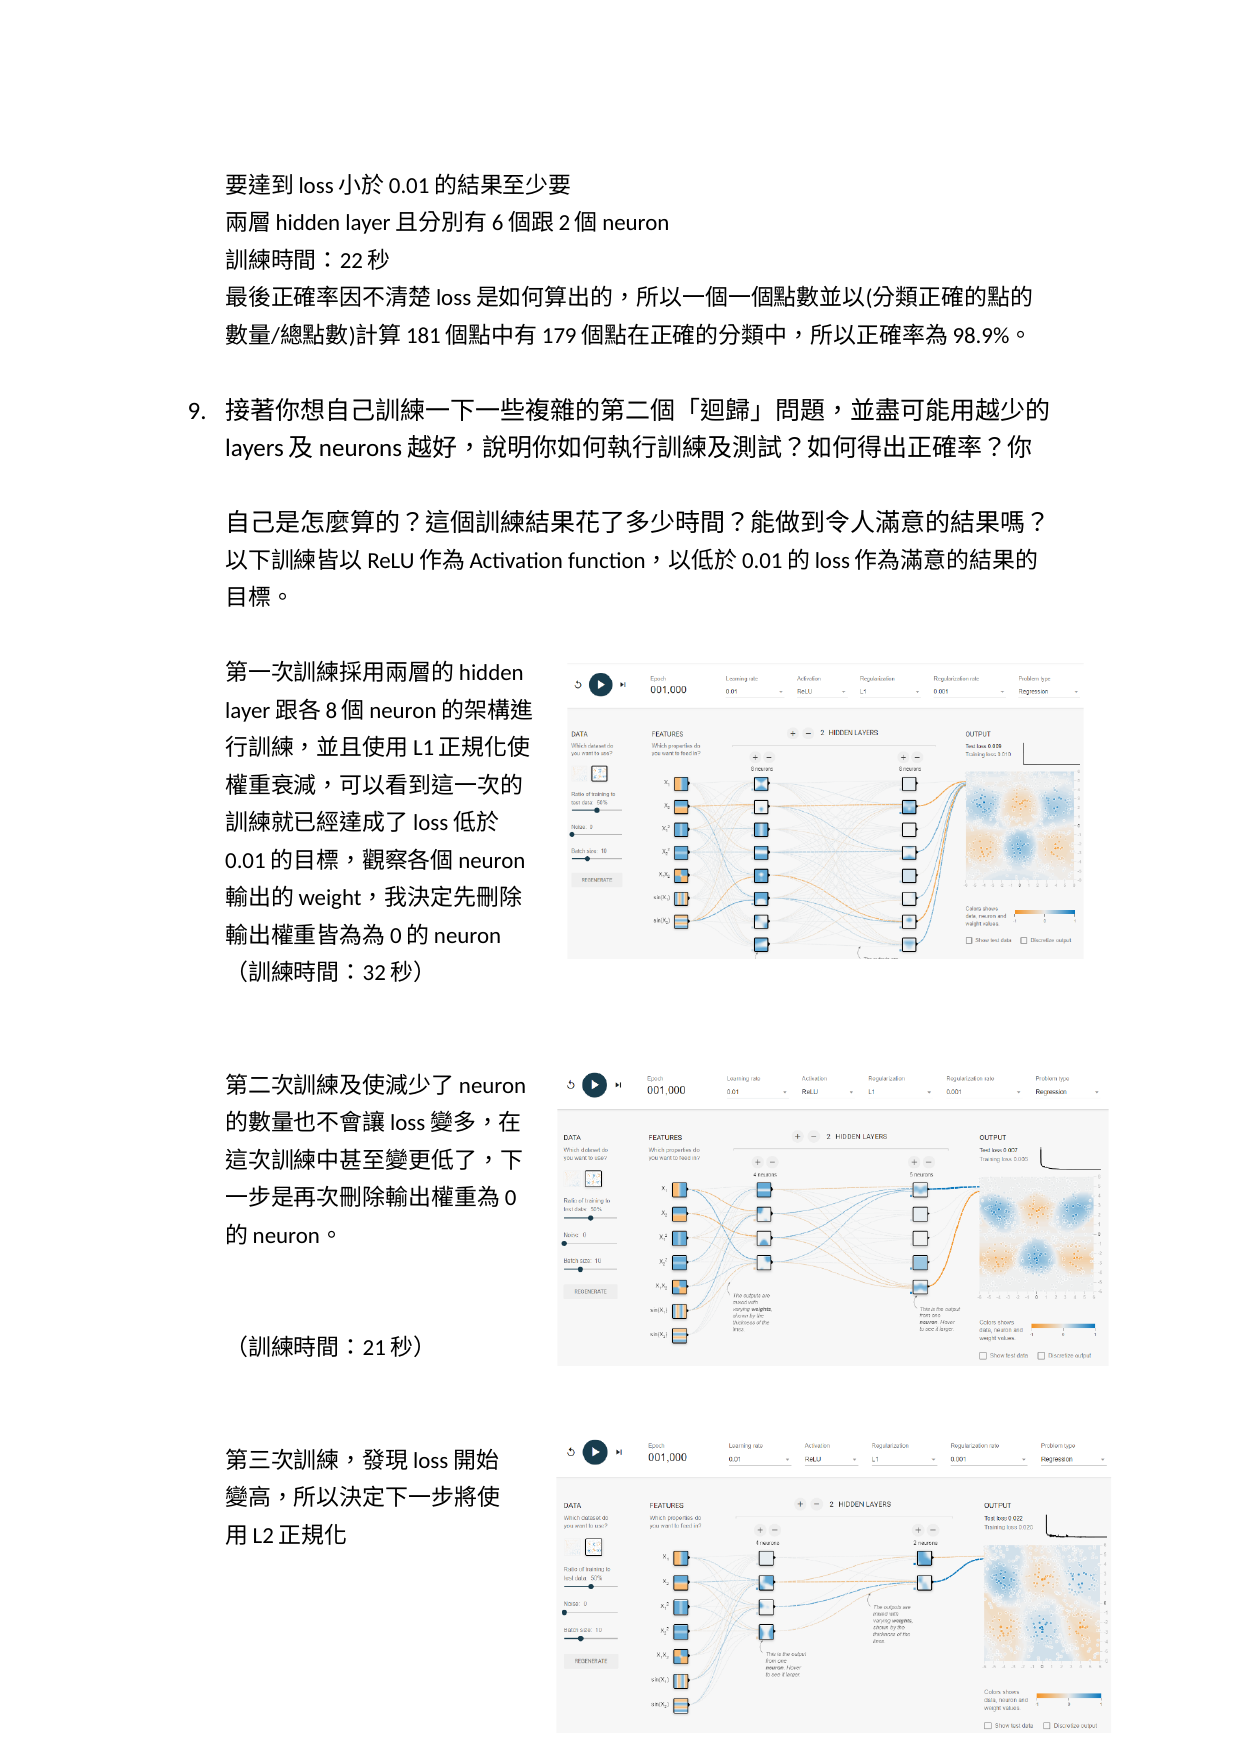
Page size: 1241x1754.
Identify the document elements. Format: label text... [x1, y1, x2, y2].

text 第二次訓練及使減少了neuron的數量也不會讓loss變多，在這次訓練中甚至變更低了，下一步是再次刪除輸出權重為0的neuron。 [225, 1064, 1053, 1252]
list 要達到loss小於0.01的結果至少要 [225, 164, 1053, 202]
picture [567, 663, 1084, 959]
text （訓練時間：32秒） [225, 952, 1053, 989]
text （訓練時間：21秒） [225, 1327, 557, 1364]
text 第三次訓練，發現loss開始變高，所以決定下一步將使用L2正規化 [225, 1439, 556, 1552]
list 接著你想自己訓練一下一些複雜的第二個「迴歸」問題，並盡可能用越少的layers及neurons越好，說明你如何執行訓練及測試？如何得出正確率？你 [187, 389, 1053, 464]
list 訓練時間：22秒 [225, 239, 1053, 277]
picture [556, 1437, 1112, 1733]
picture [557, 1070, 1109, 1366]
list 自己是怎麼算的？這個訓練結果花了多少時間？能做到令人滿意的結果嗎？ [225, 502, 1053, 539]
list 兩層hidden layer且分別有6個跟2個neuron [225, 202, 1053, 239]
list 最後正確率因不清楚loss是如何算出的，所以一個一個點數並以(分類正確的點的數量/總點數)計算181個點中有179個點在正確的分類中，所以正確率為98.9%。 [225, 277, 1053, 352]
list 以下訓練皆以ReLU作為Activation function，以低於0.01的loss作為滿意的結果的目標。 [225, 539, 1053, 614]
